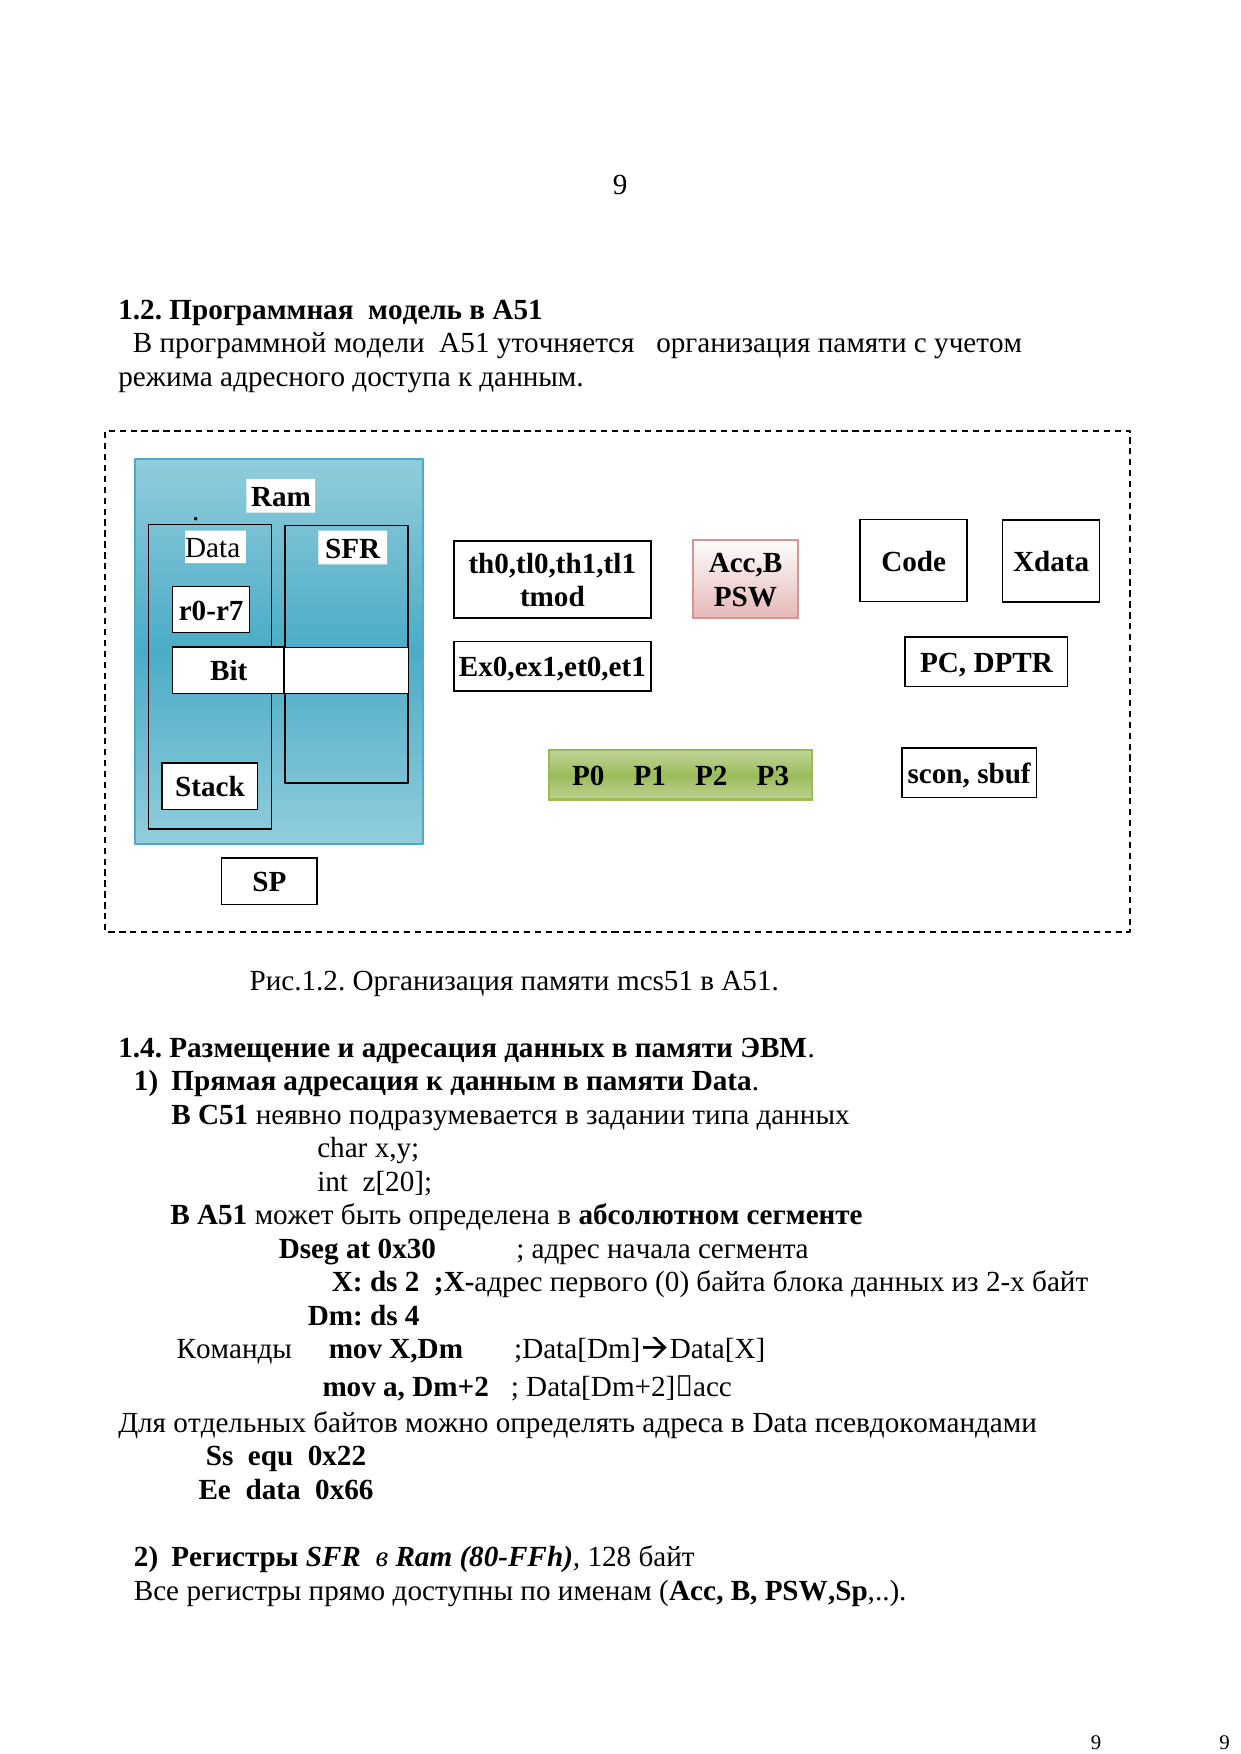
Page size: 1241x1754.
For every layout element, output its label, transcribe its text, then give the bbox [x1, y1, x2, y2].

text В программной модели А51 уточняется организация памяти с учетом режима адресного доступа к данным. [118, 325, 1122, 392]
text Для отдельных байтов можно определять адреса в Data псевдокомандами [118, 1405, 1122, 1438]
text Dm: ds 4 [118, 1298, 1122, 1332]
text Все регистры прямо доступны по именам (Acc, B, PSW,Sp,..). [134, 1573, 1122, 1606]
text 1.4. Размещение и адресация данных в памяти ЭВМ. [118, 1030, 1122, 1063]
text Ее data 0x66 [118, 1472, 1122, 1506]
text Dseg at 0x30 ; адрес начала сегмента [118, 1231, 1122, 1264]
text X: ds 2 ;X-адрес первого (0) байта блока данных из 2-х байт [193, 1264, 1122, 1298]
list Прямая адресация к данным в памяти Data. [134, 1063, 1122, 1097]
text char x,y; [171, 1130, 1122, 1164]
text Ss equ 0x22 [118, 1438, 1122, 1472]
text int z[20]; [171, 1164, 1122, 1197]
list Регистры SFR в Ram (80-FFh), 128 байт [134, 1539, 1122, 1573]
text . [118, 493, 1122, 527]
text В С51 неявно подразумевается в задании типа данных [171, 1097, 1122, 1130]
text Команды mov X,Dm ;Data[Dm]Data[X] [118, 1332, 1122, 1365]
text mov a, Dm+2 ; Data[Dm+2]acc [118, 1365, 1122, 1405]
text 1.2. Программная модель в А51 [118, 292, 1122, 325]
text Рис.1.2. Организация памяти mcs51 в А51. [118, 963, 1122, 996]
text В А51 может быть определена в абсолютном сегменте [134, 1197, 1122, 1231]
